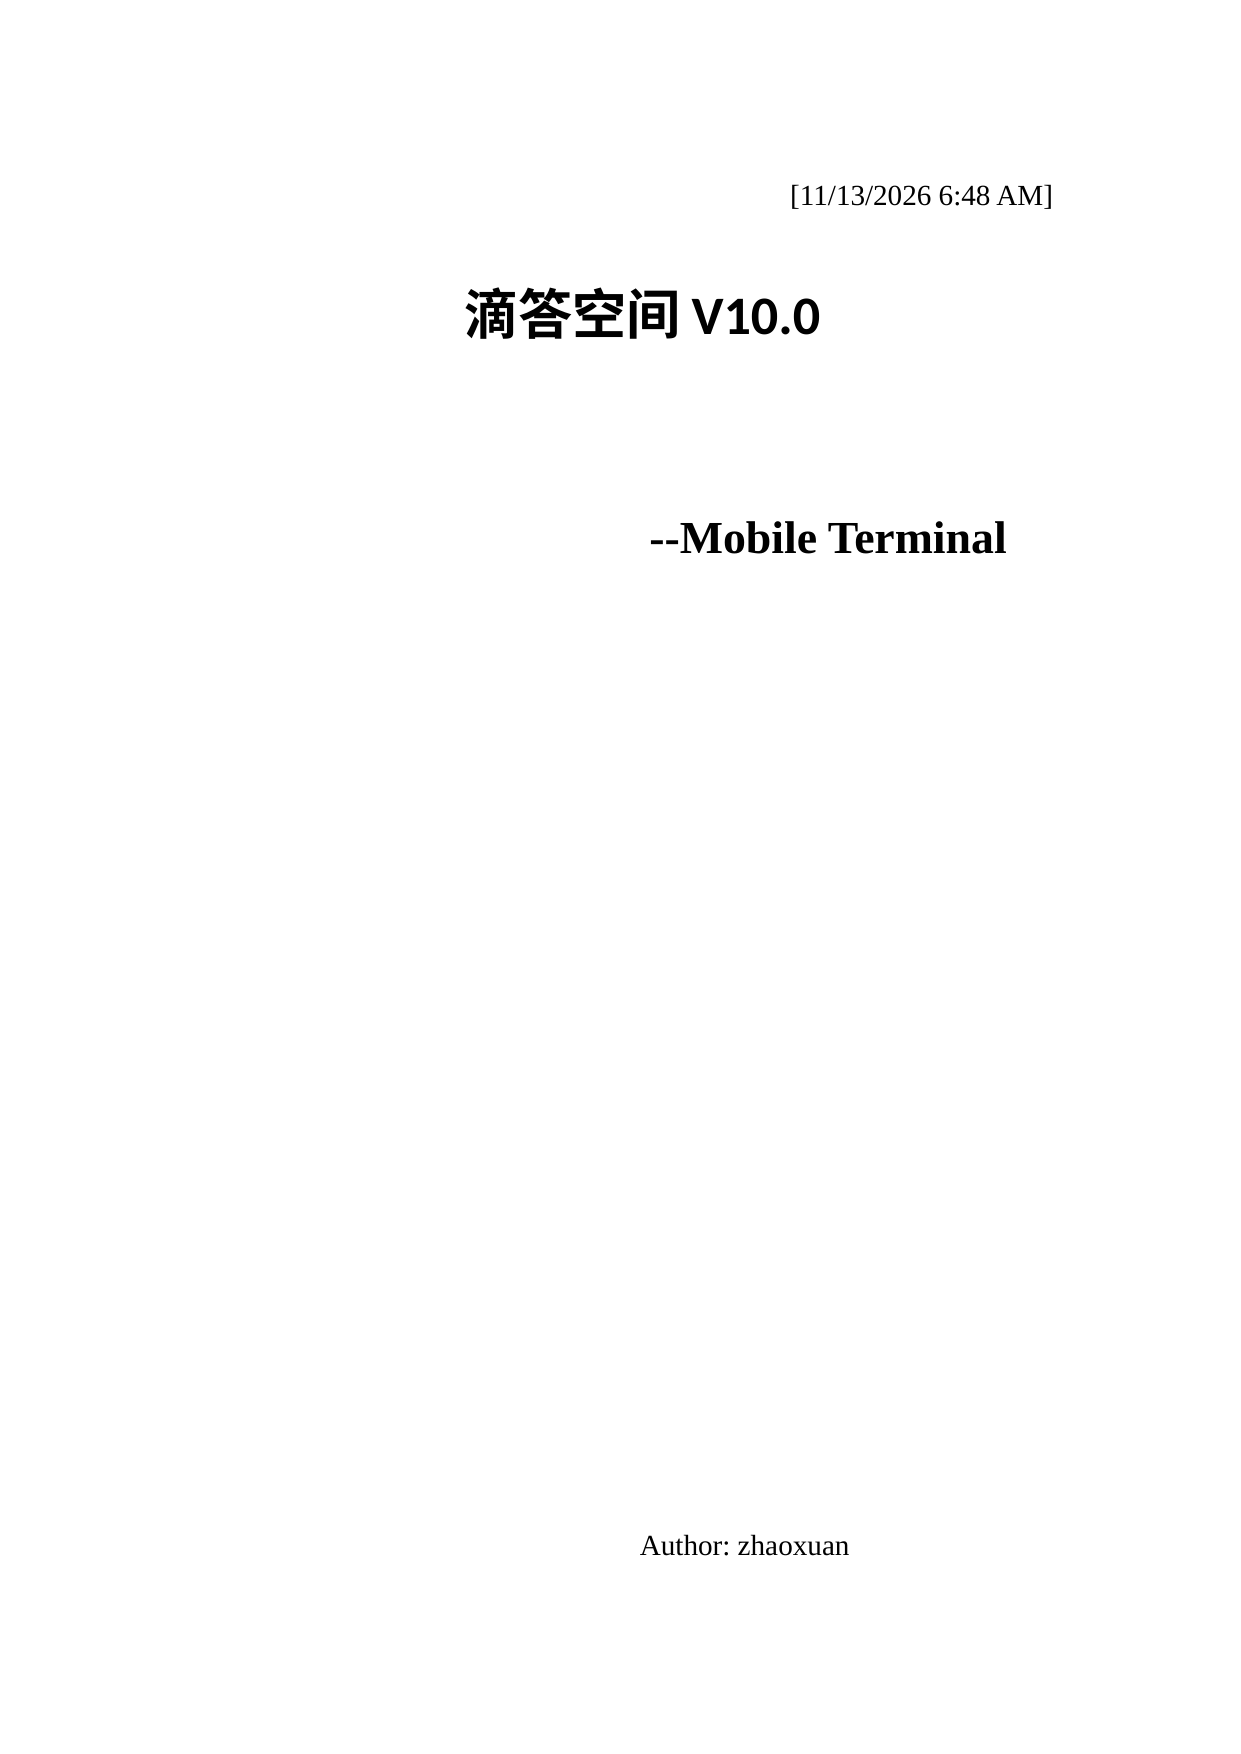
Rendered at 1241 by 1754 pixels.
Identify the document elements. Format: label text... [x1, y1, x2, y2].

text Author: zhaoxuan [625, 1513, 1053, 1578]
subtitle 滴答空间V10.0 [231, 262, 1053, 360]
text [8/23/2019 8:51 PM] [187, 162, 1053, 227]
subtitle --Mobile Terminal [231, 505, 1007, 570]
